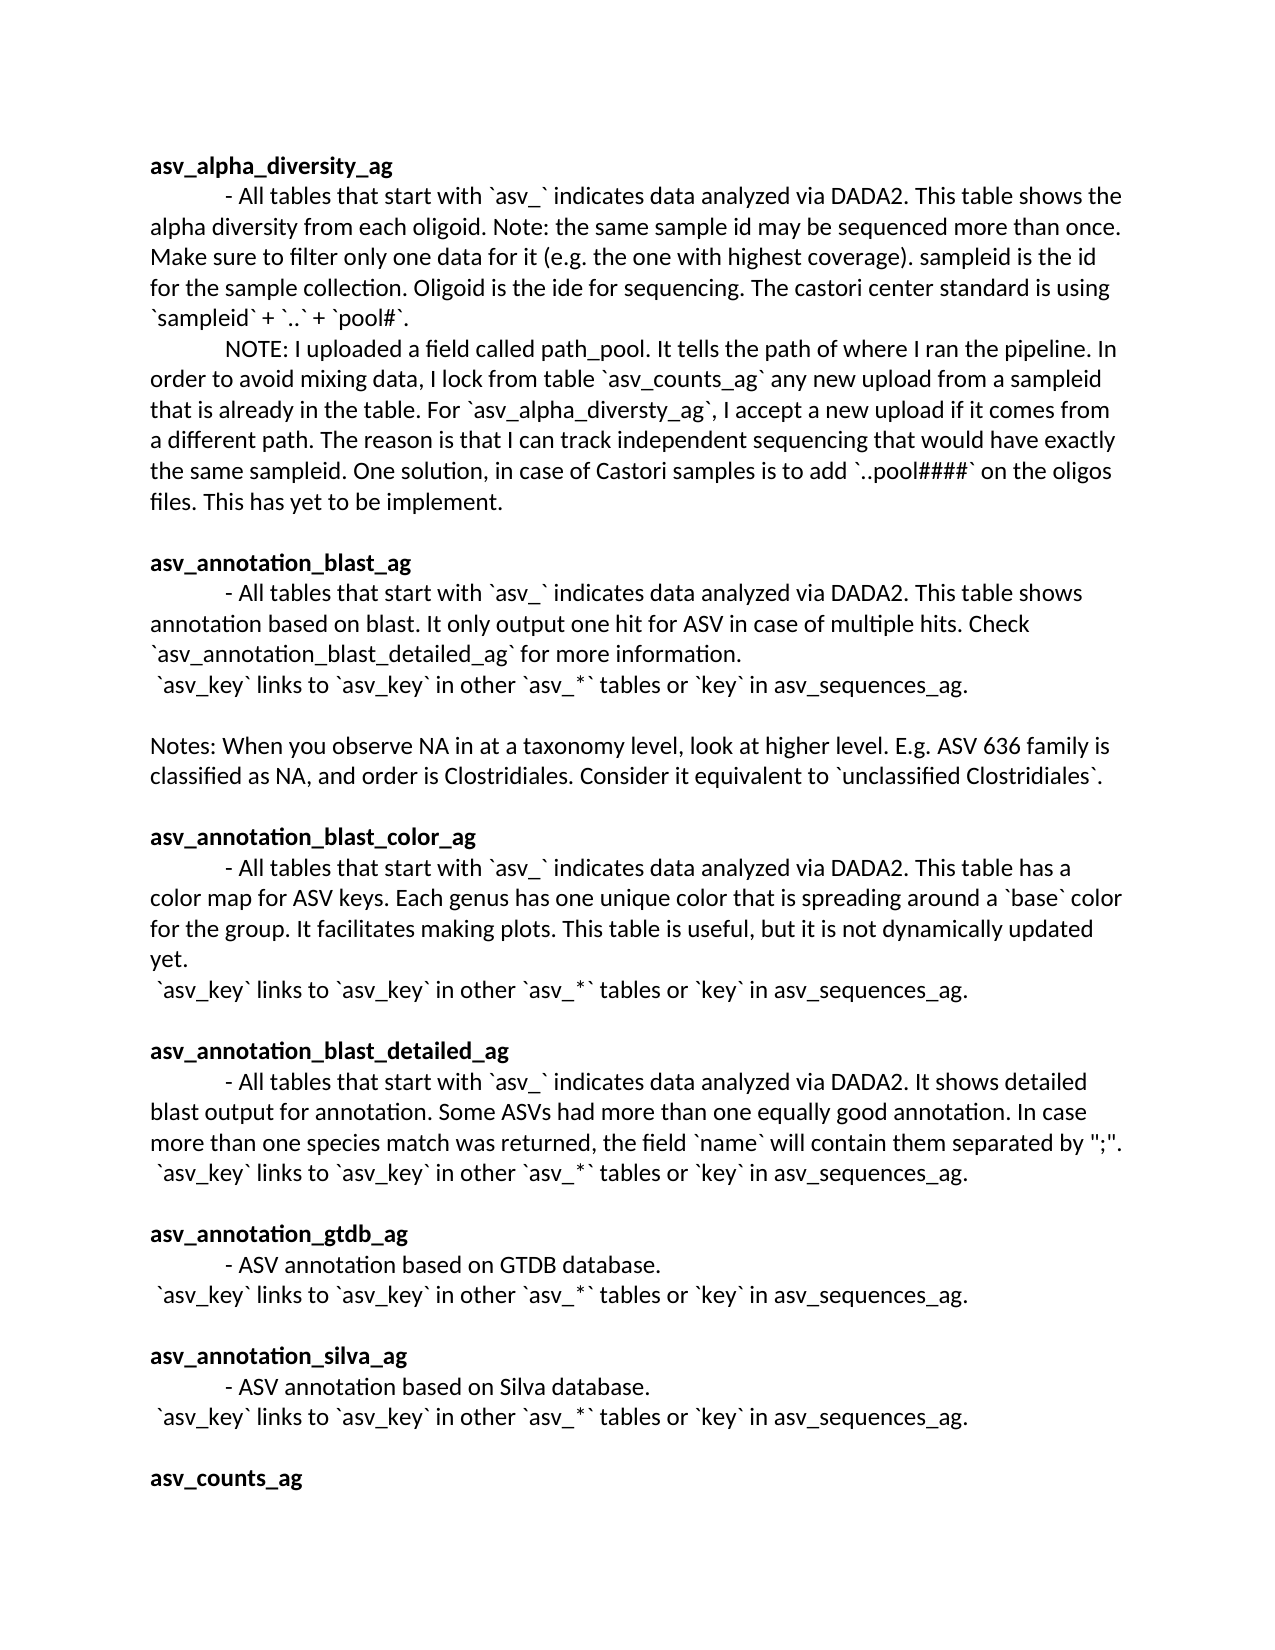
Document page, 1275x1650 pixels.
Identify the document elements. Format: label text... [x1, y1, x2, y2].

text - All tables that start with `asv_` indicates data analyzed via DADA2. This table shows the alpha diversity from each oligoid. Note: the same sample id may be sequenced more than once. Make sure to filter only one data for it (e.g. the one with highest coverage). sampleid is the id for the sample collection. Oligoid is the ide for sequencing. The castori center standard is using `sampleid` + `..` + `pool#`. NOTE: I uploaded a field called path_pool. It tells the path of where I ran the pipeline. In order to avoid mixing data, I lock from table `asv_counts_ag` any new upload from a sampleid that is already in the table. For `asv_alpha_diversty_ag`, I accept a new upload if it comes from a different path. The reason is that I can track independent sequencing that would have exactly the same sampleid. One solution, in case of Castori samples is to add `..pool####` on the oligos files. This has yet to be implement. [150, 181, 1125, 516]
text - ASV annotation based on GTDB database. [150, 1249, 1125, 1279]
text - All tables that start with `asv_` indicates data analyzed via DADA2. It shows detailed blast output for annotation. Some ASVs had more than one equally good annotation. In case more than one species match was returned, the field `name` will contain them separated by ";". [150, 1066, 1125, 1157]
text `asv_key` links to `asv_key` in other `asv_*` tables or `key` in asv_sequences_ag. [150, 1279, 1125, 1310]
text `asv_key` links to `asv_key` in other `asv_*` tables or `key` in asv_sequences_ag. [150, 974, 1125, 1004]
text `asv_key` links to `asv_key` in other `asv_*` tables or `key` in asv_sequences_ag. [150, 669, 1125, 699]
text asv_annotation_silva_ag [150, 1340, 1125, 1371]
text asv_annotation_blast_ag [150, 547, 1125, 577]
text asv_annotation_blast_detailed_ag [150, 1004, 1125, 1066]
text - All tables that start with `asv_` indicates data analyzed via DADA2. This table shows annotation based on blast. It only output one hit for ASV in case of multiple hits. Check `asv_annotation_blast_detailed_ag` for more information. [150, 577, 1125, 669]
text asv_annotation_blast_color_ag [150, 821, 1125, 852]
text - All tables that start with `asv_` indicates data analyzed via DADA2. This table has a color map for ASV keys. Each genus has one unique color that is spreading around a `base` color for the group. It facilitates making plots. This table is useful, but it is not dynamically updated yet. [150, 852, 1125, 974]
text asv_counts_ag [150, 1462, 1125, 1493]
text asv_alpha_diversity_ag [150, 150, 1125, 181]
text `asv_key` links to `asv_key` in other `asv_*` tables or `key` in asv_sequences_ag. [150, 1401, 1125, 1432]
text asv_annotation_gtdb_ag [150, 1218, 1125, 1249]
text Notes: When you observe NA in at a taxonomy level, look at higher level. E.g. ASV 636 family is classified as NA, and order is Clostridiales. Consider it equivalent to `unclassified Clostridiales`. [150, 730, 1125, 791]
text - ASV annotation based on Silva database. [150, 1371, 1125, 1401]
text `asv_key` links to `asv_key` in other `asv_*` tables or `key` in asv_sequences_ag. [150, 1157, 1125, 1188]
